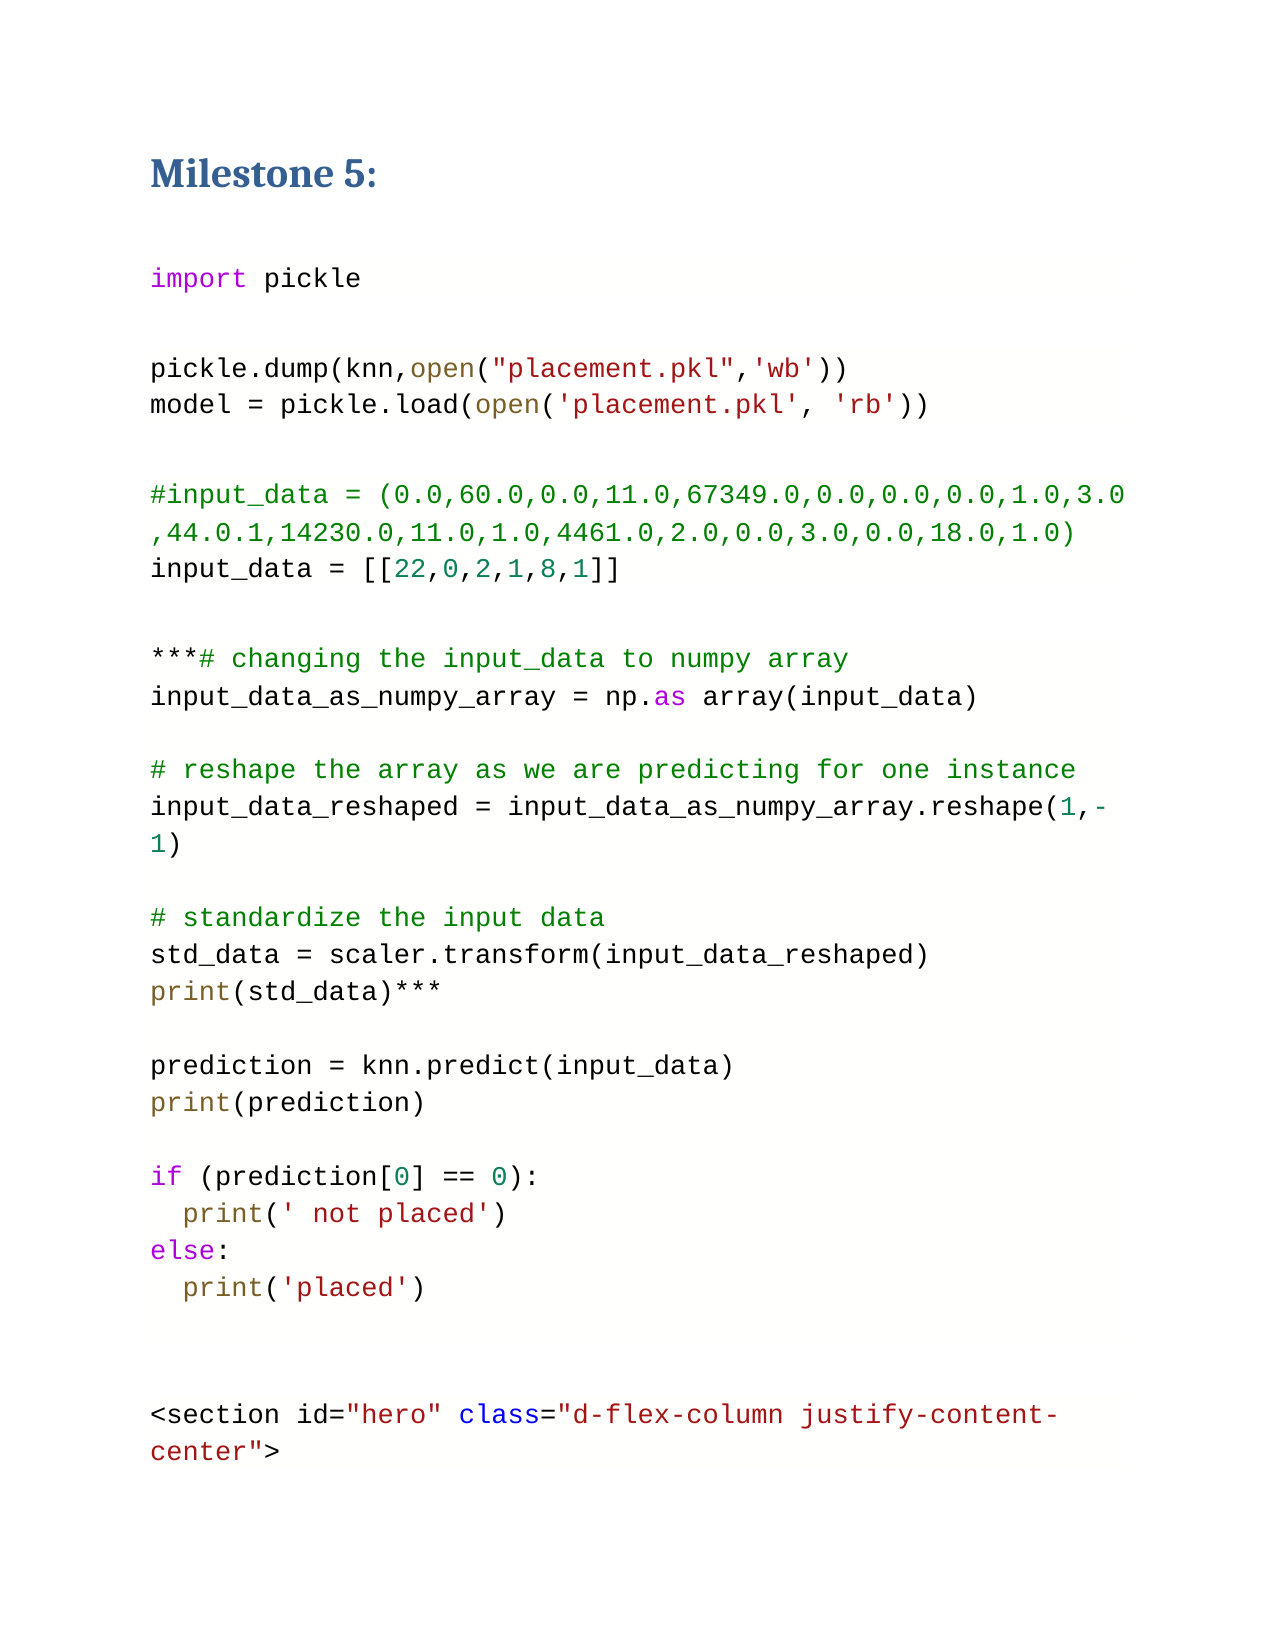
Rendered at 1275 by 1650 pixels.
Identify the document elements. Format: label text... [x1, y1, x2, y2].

text # reshape the array as we are predicting for one instance [150, 750, 1125, 787]
subtitle Milestone 5: [150, 150, 1125, 198]
text pickle.dump(knn,open("placement.pkl",'wb')) [150, 348, 1125, 385]
text input_data = [[22,0,2,1,8,1]] [150, 549, 1125, 586]
text std_data = scaler.transform(input_data_reshaped) [150, 935, 1125, 972]
text # standardize the input data [150, 898, 1125, 935]
text print(prediction) [150, 1083, 1125, 1120]
text print(' not placed') [150, 1194, 1125, 1231]
text else: [150, 1231, 1125, 1268]
text prediction = knn.predict(input_data) [150, 1046, 1125, 1083]
text <section id="hero" class="d-flex-column justify-content-center"> [150, 1395, 1125, 1469]
text if (prediction[0] == 0): [150, 1157, 1125, 1194]
text model = pickle.load(open('placement.pkl', 'rb')) [150, 385, 1125, 422]
text import pickle [150, 258, 1125, 295]
text print('placed') [150, 1268, 1125, 1305]
text #input_data = (0.0,60.0,0.0,11.0,67349.0,0.0,0.0,0.0,1.0,3.0,44.0.1,14230.0,11.0,1.0,4461.0,2.0,0.0,3.0,0.0,18.0,1.0) [150, 475, 1125, 549]
text print(std_data)*** [150, 972, 1125, 1009]
text input_data_reshaped = input_data_as_numpy_array.reshape(1,-1) [150, 787, 1125, 861]
text ***# changing the input_data to numpy array [150, 639, 1125, 676]
text input_data_as_numpy_array = np.as array(input_data) [150, 676, 1125, 713]
